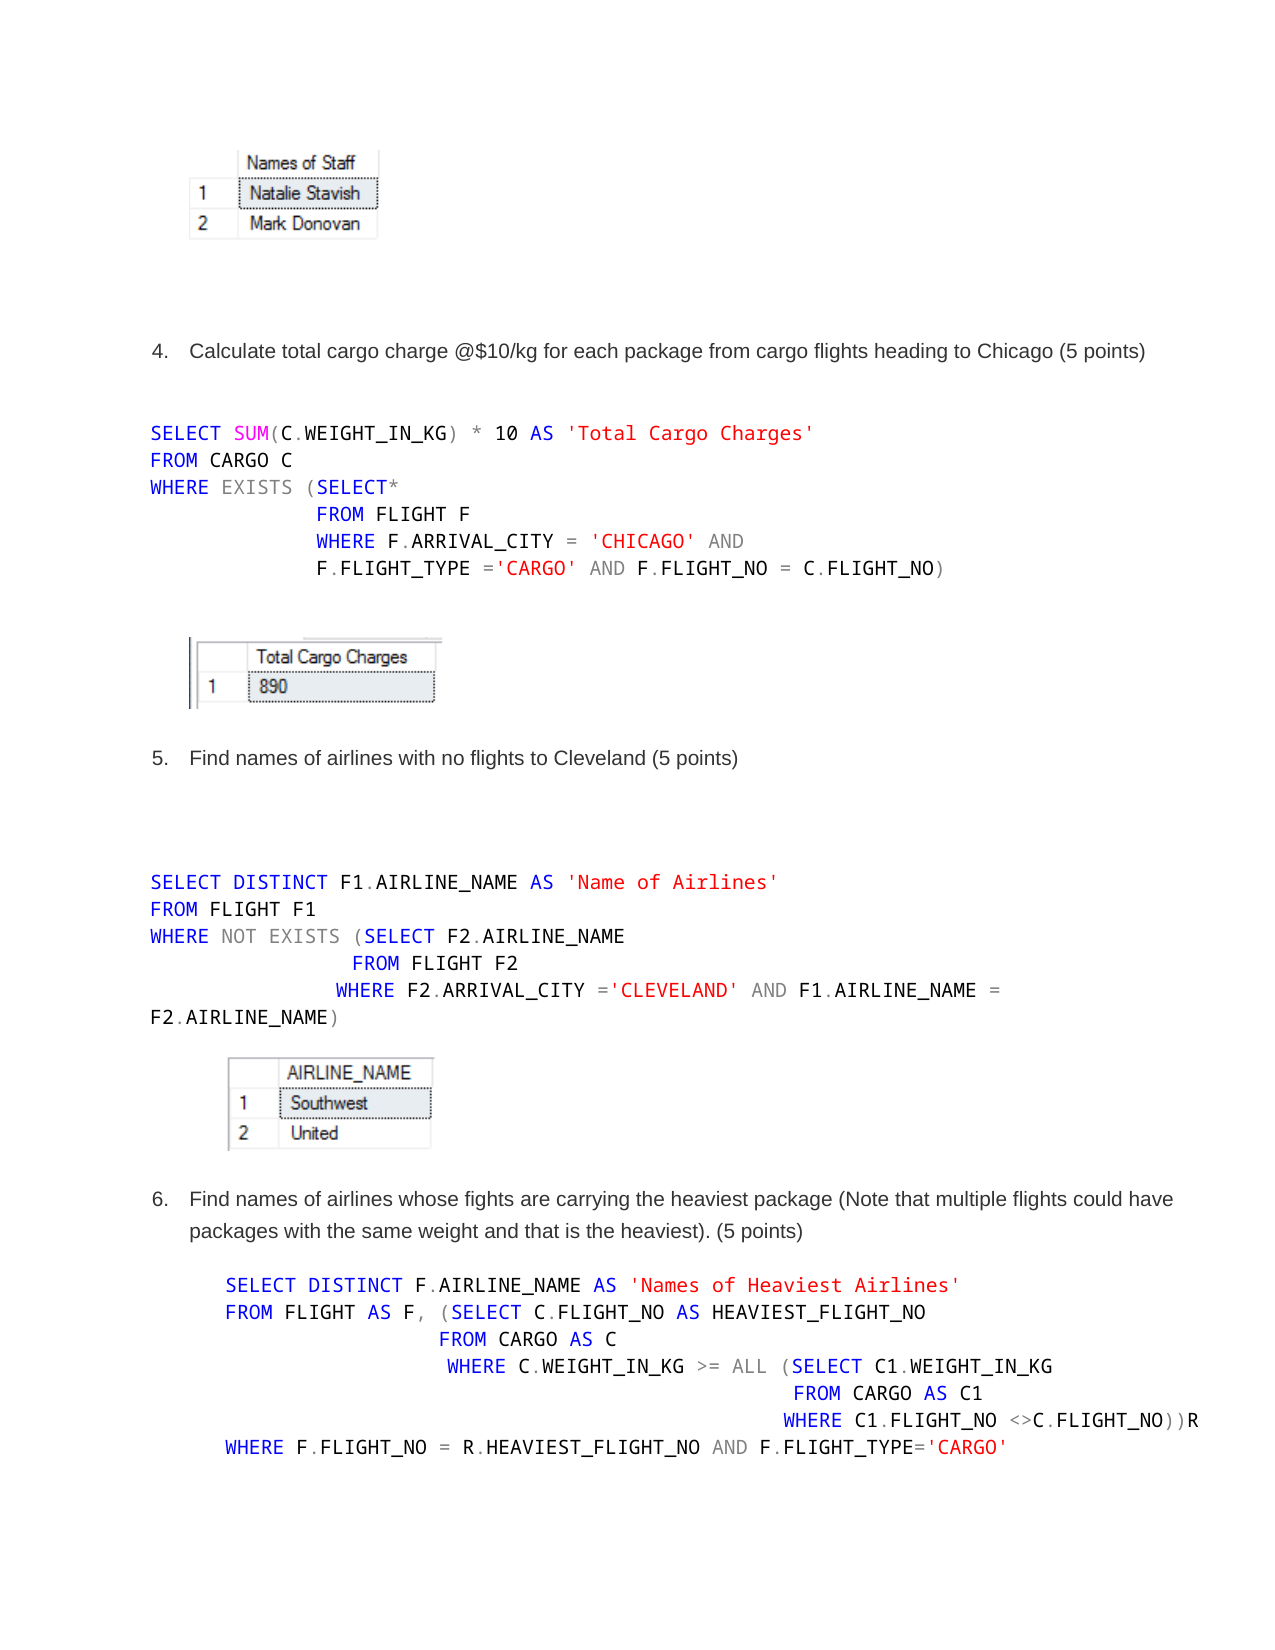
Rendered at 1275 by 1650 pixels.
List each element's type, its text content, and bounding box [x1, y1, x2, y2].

list Calculate total cargo charge @$10/kg for each package from cargo flights heading to Chicago (5 points) [152, 332, 1200, 363]
text WHERE F2.ARRIVAL_CITY ='CLEVELAND' AND F1.AIRLINE_NAME = F2.AIRLINE_NAME) [150, 976, 1200, 1030]
text SELECT SUM(C.WEIGHT_IN_KG) * 10 AS 'Total Cargo Charges' [150, 419, 1200, 446]
text FROM CARGO C [150, 446, 1200, 473]
text F.FLIGHT_TYPE ='CARGO' AND F.FLIGHT_NO = C.FLIGHT_NO) [150, 554, 1200, 581]
text SELECT DISTINCT F1.AIRLINE_NAME AS 'Name of Airlines' [150, 868, 1200, 895]
list WHERE C1.FLIGHT_NO <>C.FLIGHT_NO))R [225, 1406, 1200, 1433]
text FROM FLIGHT F [150, 500, 1200, 527]
text FROM FLIGHT F1 [150, 895, 1200, 922]
list Find names of airlines whose fights are carrying the heaviest package (Note that multiple flights could have packages with the same weight and that is the heaviest). (5 points) [152, 1180, 1200, 1242]
text WHERE NOT EXISTS (SELECT F2.AIRLINE_NAME [150, 922, 1200, 949]
text WHERE F.ARRIVAL_CITY = 'CHICAGO' AND [150, 527, 1200, 554]
list Find names of airlines with no flights to Cleveland (5 points) [152, 738, 1200, 769]
picture [189, 150, 380, 243]
list FROM CARGO AS C [225, 1326, 1200, 1352]
text WHERE C.WEIGHT_IN_KG >= ALL (SELECT C1.WEIGHT_IN_KG [150, 1352, 1200, 1379]
text FROM FLIGHT F2 [150, 949, 1200, 976]
list WHERE F.FLIGHT_NO = R.HEAVIEST_FLIGHT_NO AND F.FLIGHT_TYPE='CARGO' [225, 1433, 1200, 1460]
picture [189, 637, 443, 709]
list SELECT DISTINCT F.AIRLINE_NAME AS 'Names of Heaviest Airlines' [225, 1272, 1200, 1298]
list FROM FLIGHT AS F, (SELECT C.FLIGHT_NO AS HEAVIEST_FLIGHT_NO [225, 1298, 1200, 1326]
text FROM CARGO AS C1 [187, 1379, 1200, 1406]
text WHERE EXISTS (SELECT* [150, 473, 1200, 500]
picture [225, 1057, 435, 1151]
